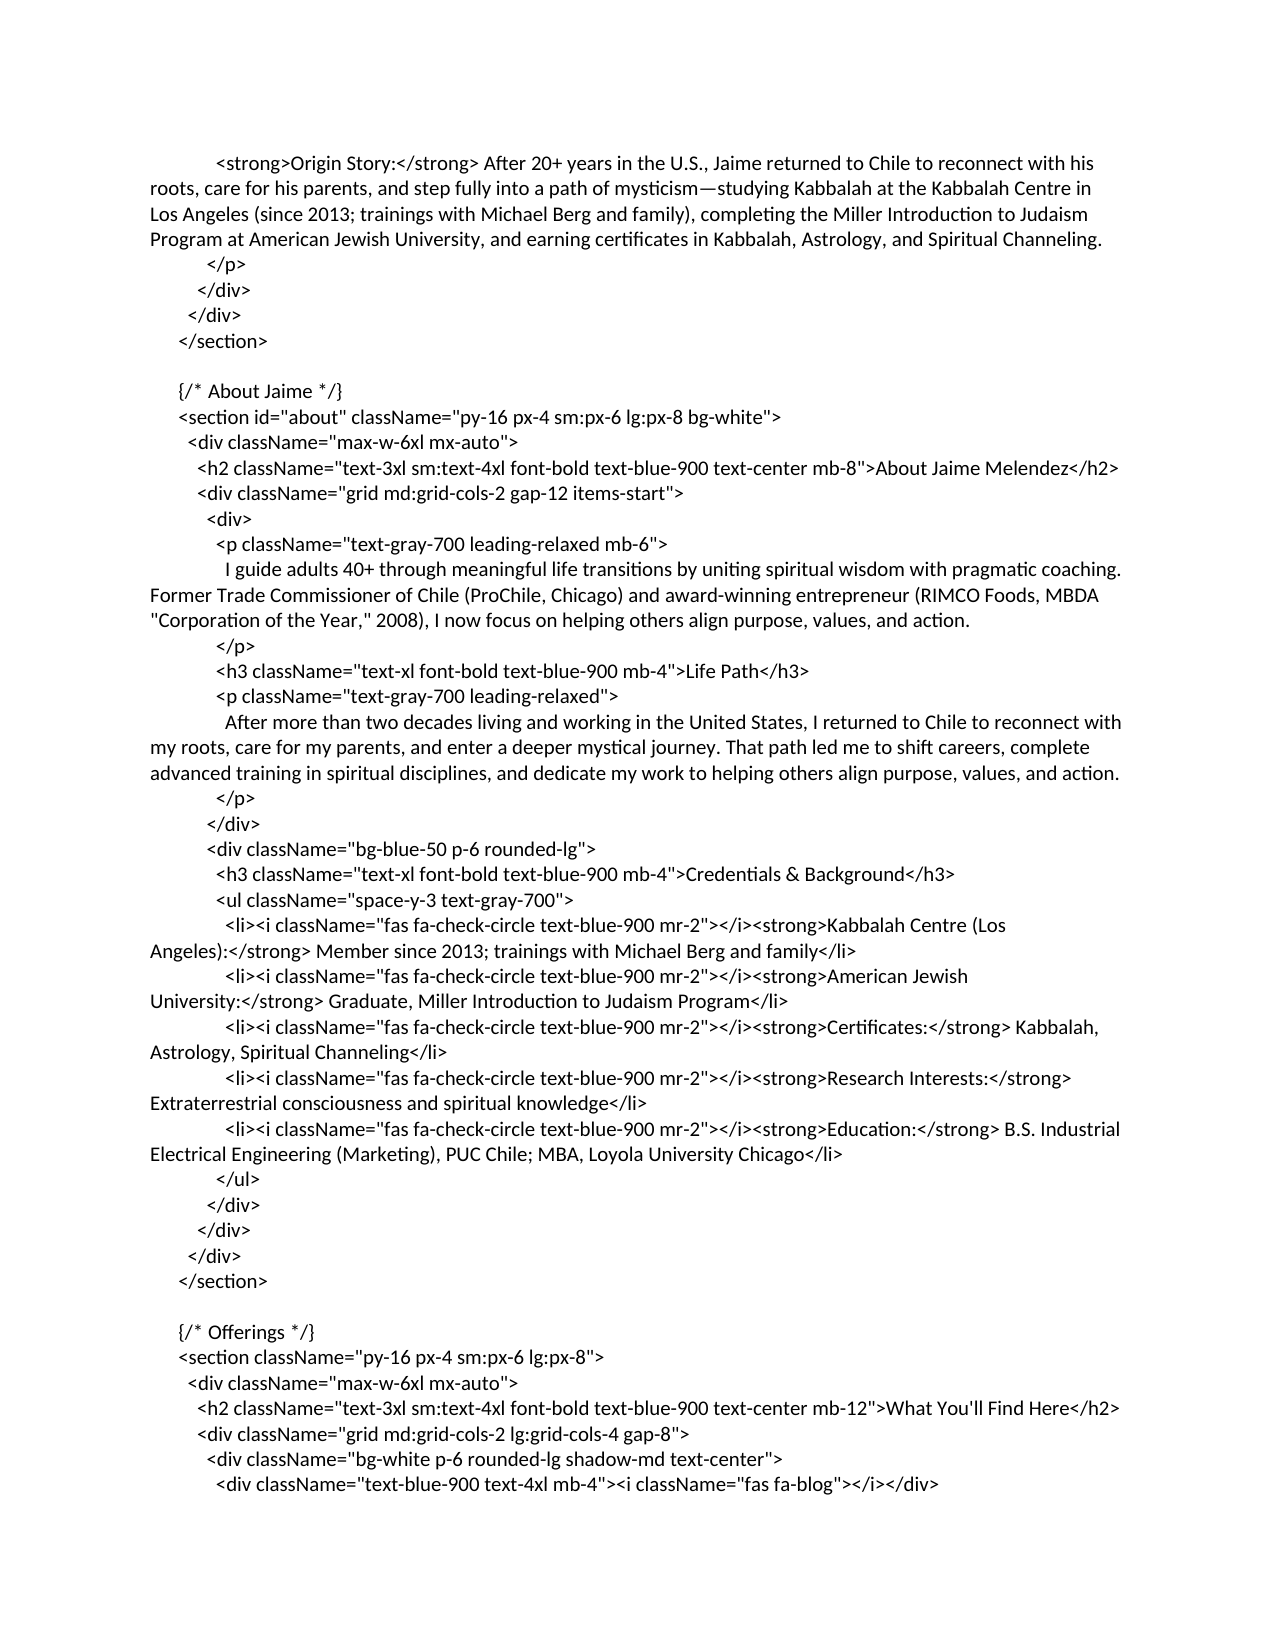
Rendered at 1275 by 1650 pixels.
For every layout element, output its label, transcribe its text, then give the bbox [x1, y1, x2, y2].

text <h2 className="text-3xl sm:text-4xl font-bold text-blue-900 text-center mb-12">What You'll Find Here</h2> [150, 1395, 1125, 1421]
text </p> [150, 633, 1125, 658]
text I guide adults 40+ through meaningful life transitions by uniting spiritual wisdom with pragmatic coaching. Former Trade Commissioner of Chile (ProChile, Chicago) and award-winning entrepreneur (RIMCO Foods, MBDA "Corporation of the Year," 2008), I now focus on helping others align purpose, values, and action. [150, 557, 1125, 633]
text {/* About Jaime */} [150, 379, 1125, 404]
text </section> [150, 1268, 1125, 1294]
text </div> [150, 1217, 1125, 1243]
text </div> [150, 811, 1125, 836]
text <section id="about" className="py-16 px-4 sm:px-6 lg:px-8 bg-white"> [150, 404, 1125, 429]
text <section className="py-16 px-4 sm:px-6 lg:px-8"> [150, 1344, 1125, 1370]
text <div className="max-w-6xl mx-auto"> [150, 1370, 1125, 1395]
text </p> [150, 785, 1125, 811]
text <h3 className="text-xl font-bold text-blue-900 mb-4">Life Path</h3> [150, 658, 1125, 684]
text </section> [150, 328, 1125, 353]
text <div className="grid md:grid-cols-2 gap-12 items-start"> [150, 480, 1125, 506]
text <div className="text-blue-900 text-4xl mb-4"><i className="fas fa-blog"></i></div> [150, 1472, 1125, 1497]
text After more than two decades living and working in the United States, I returned to Chile to reconnect with my roots, care for my parents, and enter a deeper mystical journey. That path led me to shift careers, complete advanced training in spiritual disciplines, and dedicate my work to helping others align purpose, values, and action. [150, 709, 1125, 785]
text </div> [150, 1243, 1125, 1268]
text <div> [150, 506, 1125, 531]
text <li><i className="fas fa-check-circle text-blue-900 mr-2"></i><strong>Research Interests:</strong> Extraterrestrial consciousness and spiritual knowledge</li> [150, 1065, 1125, 1116]
text <li><i className="fas fa-check-circle text-blue-900 mr-2"></i><strong>Kabbalah Centre (Los Angeles):</strong> Member since 2013; trainings with Michael Berg and family</li> [150, 912, 1125, 963]
text <ul className="space-y-3 text-gray-700"> [150, 887, 1125, 912]
text {/* Offerings */} [150, 1319, 1125, 1344]
text <div className="max-w-6xl mx-auto"> [150, 429, 1125, 455]
text <div className="bg-blue-50 p-6 rounded-lg"> [150, 836, 1125, 862]
text <p className="text-gray-700 leading-relaxed mb-6"> [150, 531, 1125, 557]
text <h3 className="text-xl font-bold text-blue-900 mb-4">Credentials & Background</h3> [150, 862, 1125, 887]
text </div> [150, 302, 1125, 328]
text <li><i className="fas fa-check-circle text-blue-900 mr-2"></i><strong>Education:</strong> B.S. Industrial Electrical Engineering (Marketing), PUC Chile; MBA, Loyola University Chicago</li> [150, 1116, 1125, 1167]
text <h2 className="text-3xl sm:text-4xl font-bold text-blue-900 text-center mb-8">About Jaime Melendez</h2> [150, 455, 1125, 480]
text <li><i className="fas fa-check-circle text-blue-900 mr-2"></i><strong>American Jewish University:</strong> Graduate, Miller Introduction to Judaism Program</li> [150, 963, 1125, 1014]
text <div className="grid md:grid-cols-2 lg:grid-cols-4 gap-8"> [150, 1421, 1125, 1446]
text </div> [150, 1192, 1125, 1217]
text </ul> [150, 1167, 1125, 1192]
text </p> [150, 252, 1125, 277]
text <p className="text-gray-700 leading-relaxed"> [150, 684, 1125, 709]
text <strong>Origin Story:</strong> After 20+ years in the U.S., Jaime returned to Chile to reconnect with his roots, care for his parents, and step fully into a path of mysticism—studying Kabbalah at the Kabbalah Centre in Los Angeles (since 2013; trainings with Michael Berg and family), completing the Miller Introduction to Judaism Program at American Jewish University, and earning certificates in Kabbalah, Astrology, and Spiritual Channeling. [150, 150, 1125, 252]
text <div className="bg-white p-6 rounded-lg shadow-md text-center"> [150, 1446, 1125, 1472]
text <li><i className="fas fa-check-circle text-blue-900 mr-2"></i><strong>Certificates:</strong> Kabbalah, Astrology, Spiritual Channeling</li> [150, 1014, 1125, 1065]
text </div> [150, 277, 1125, 302]
